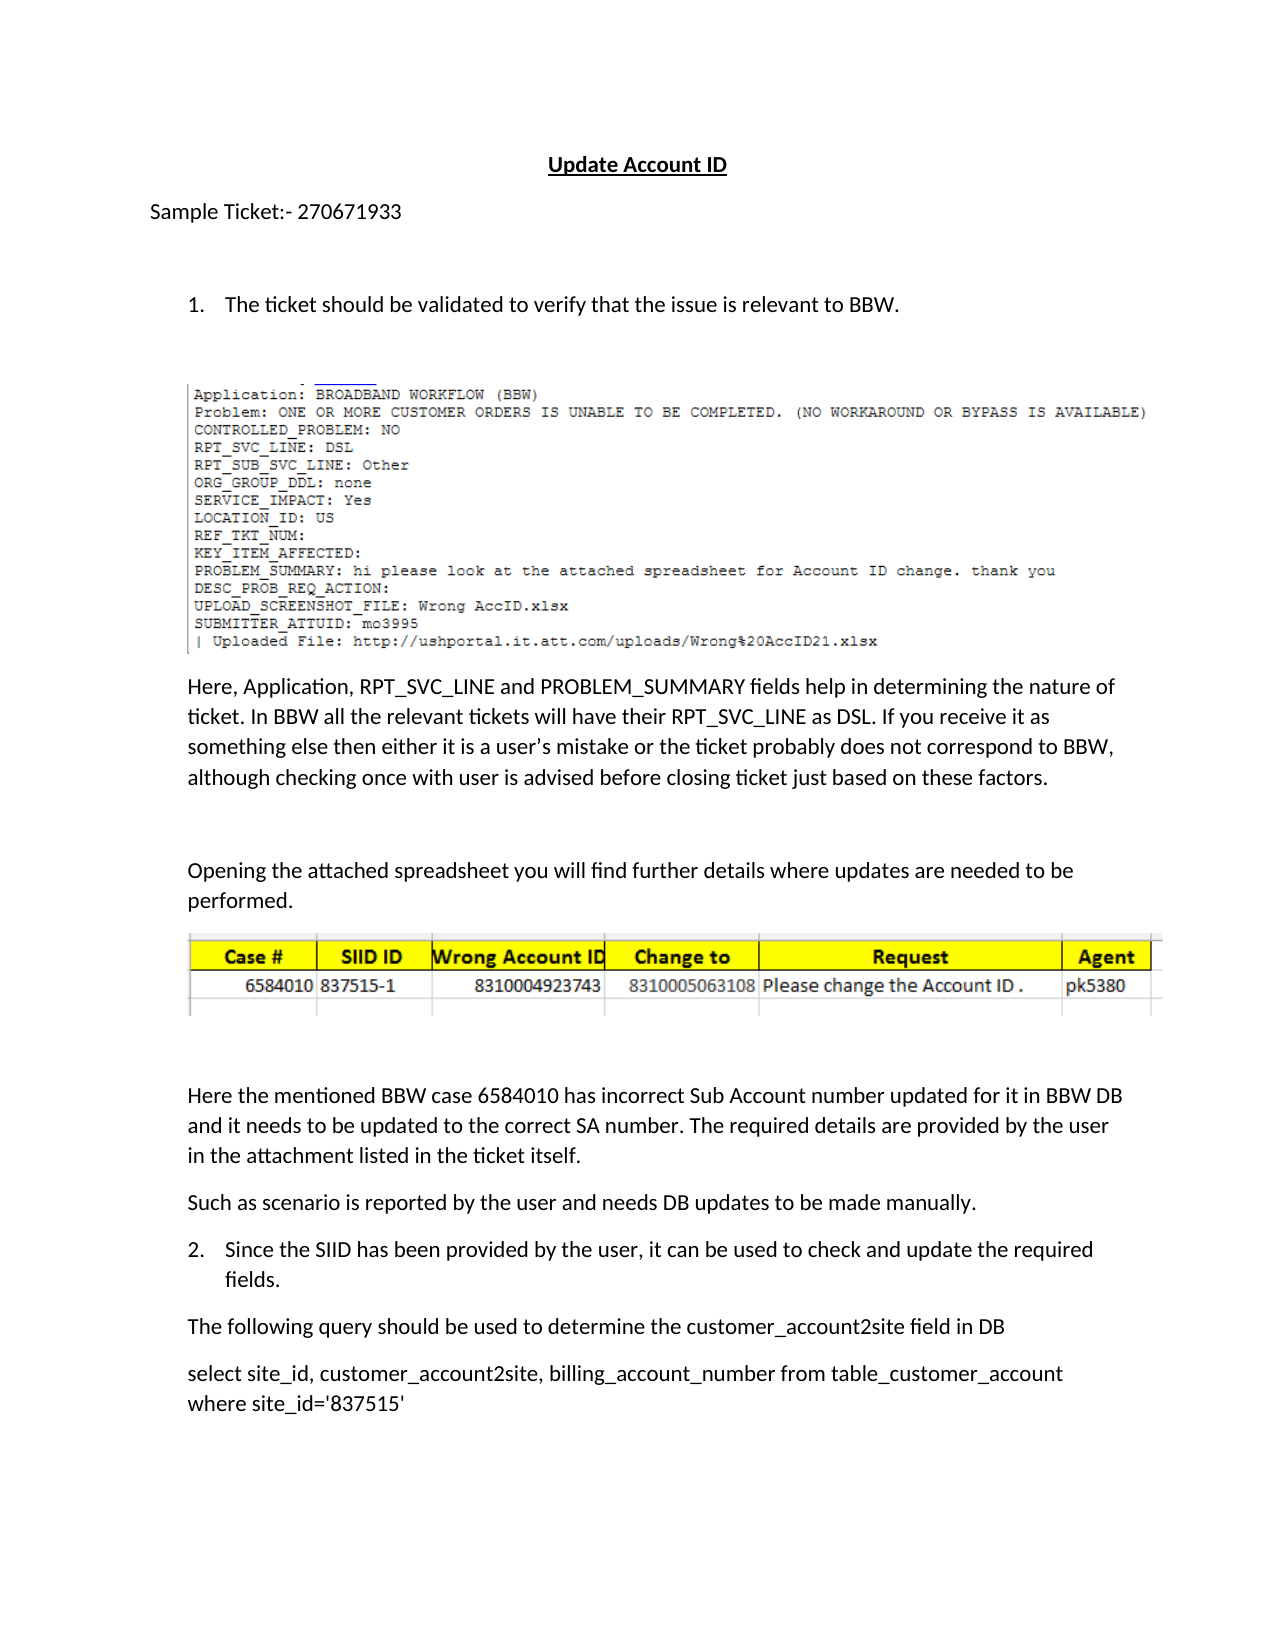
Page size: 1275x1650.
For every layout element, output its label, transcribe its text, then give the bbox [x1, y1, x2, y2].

list Since the SIID has been provided by the user, it can be used to check and update the required fields. [187, 1235, 1125, 1294]
text Here, Application, RPT_SVC_LINE and PROBLEM_SUMMARY fields help in determining the nature of ticket. In BBW all the relevant tickets will have their RPT_SVC_LINE as DSL. If you receive it as something else then either it is a user’s mistake or the ticket probably does not correspond to BBW, although checking once with user is advised before closing ticket just based on these factors. [187, 672, 1125, 791]
picture [187, 384, 1163, 654]
text Such as scenario is reported by the user and needs DB updates to be made manually. [187, 1188, 1125, 1217]
text The following query should be used to determine the customer_account2site field in DB [187, 1312, 1125, 1341]
text Here the mentioned BBW case 6584010 has incorrect Sub Account number updated for it in BBW DB and it needs to be updated to the correct SA number. The required details are provided by the user in the attachment listed in the ticket itself. [187, 1081, 1125, 1170]
picture [187, 933, 1163, 1016]
text Opening the attached spreadsheet you will find further details where updates are needed to be performed. [187, 856, 1125, 915]
text select site_id, customer_account2site, billing_account_number from table_customer_account where site_id='837515' [187, 1359, 1125, 1418]
list The ticket should be validated to verify that the issue is relevant to BBW. [187, 291, 1125, 319]
text Sample Ticket:- 270671933 [150, 197, 1125, 225]
text Update Account ID [150, 150, 1125, 178]
